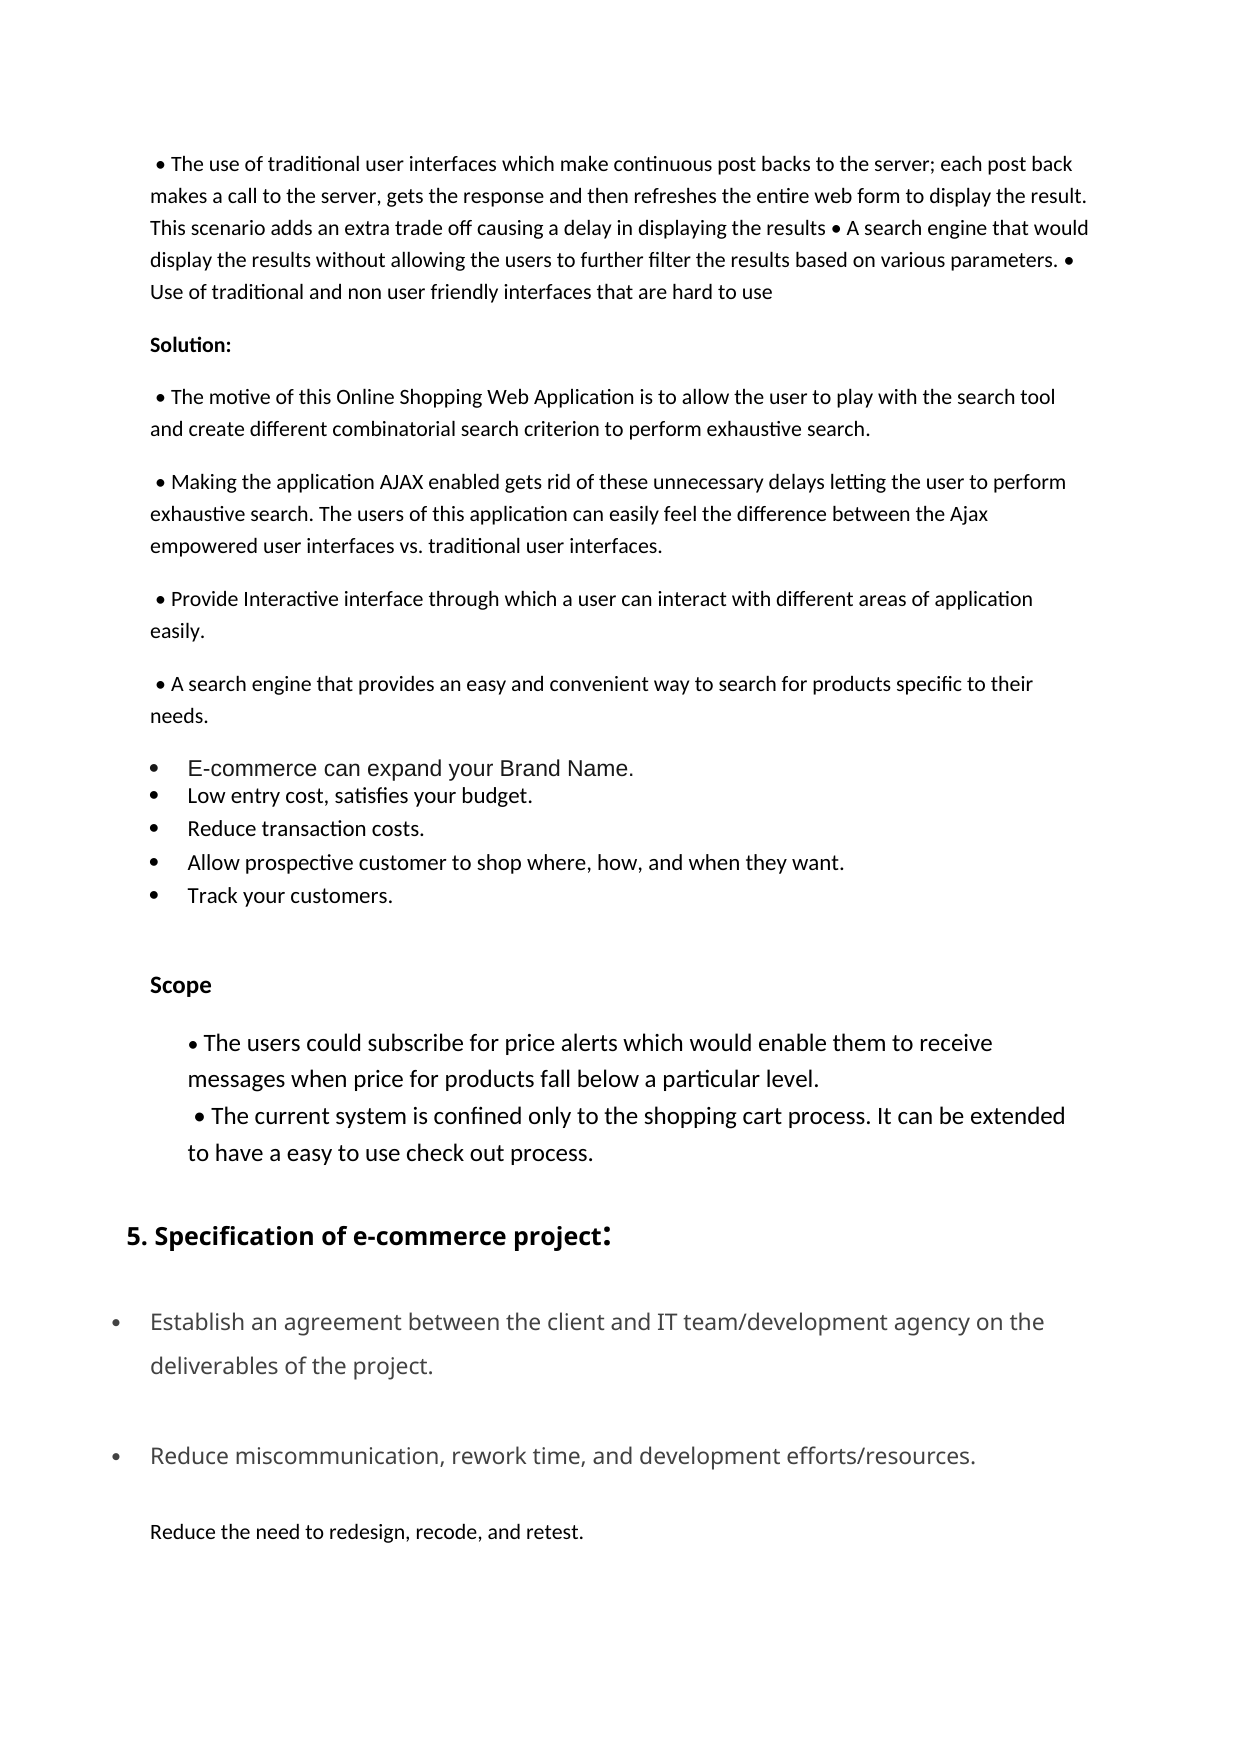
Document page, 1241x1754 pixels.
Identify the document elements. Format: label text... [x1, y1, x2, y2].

list 5. Specification of e-commerce project: [126, 1210, 1090, 1255]
text Reduce the need to redesign, recode, and retest. [150, 1518, 1090, 1545]
text • The motive of this Online Shopping Web Application is to allow the user to play with the search tool and create different combinatorial search criterion to perform exhaustive search. [150, 383, 1090, 442]
text • Provide Interactive interface through which a user can interact with different areas of application easily. [150, 585, 1090, 644]
text Solution: [150, 331, 1090, 357]
list Low entry cost, satisfies your budget. [150, 781, 1090, 809]
subtitle E-commerce can expand your Brand Name. [150, 755, 1090, 781]
text • A search engine that provides an easy and convenient way to search for products specific to their needs. [150, 670, 1090, 728]
list Establish an agreement between the client and IT team/development agency on the deliverables of the project. [112, 1293, 1090, 1381]
list Allow prospective customer to shop where, how, and when they want. [150, 848, 1090, 876]
list • The users could subscribe for price alerts which would enable them to receive messages when price for products fall below a particular level. [187, 1027, 1090, 1094]
list Track your customers. [150, 882, 1090, 910]
text • Making the application AJAX enabled gets rid of these unnecessary delays letting the user to perform exhaustive search. The users of this application can easily feel the difference between the Ajax empowered user interfaces vs. traditional user interfaces. [150, 468, 1090, 559]
text Scope [150, 969, 1090, 1000]
text • The use of traditional user interfaces which make continuous post backs to the server; each post back makes a call to the server, gets the response and then refreshes the entire web form to display the result. This scenario adds an extra trade off causing a delay in displaying the results • A search engine that would display the results without allowing the users to further filter the results based on various parameters. • Use of traditional and non user friendly interfaces that are hard to use [150, 150, 1090, 304]
list • The current system is confined only to the shopping cart process. It can be extended to have a easy to use check out process. [187, 1100, 1090, 1167]
list Reduce transaction costs. [150, 814, 1090, 843]
list Reduce miscommunication, rework time, and development efforts/resources. [112, 1428, 1090, 1472]
